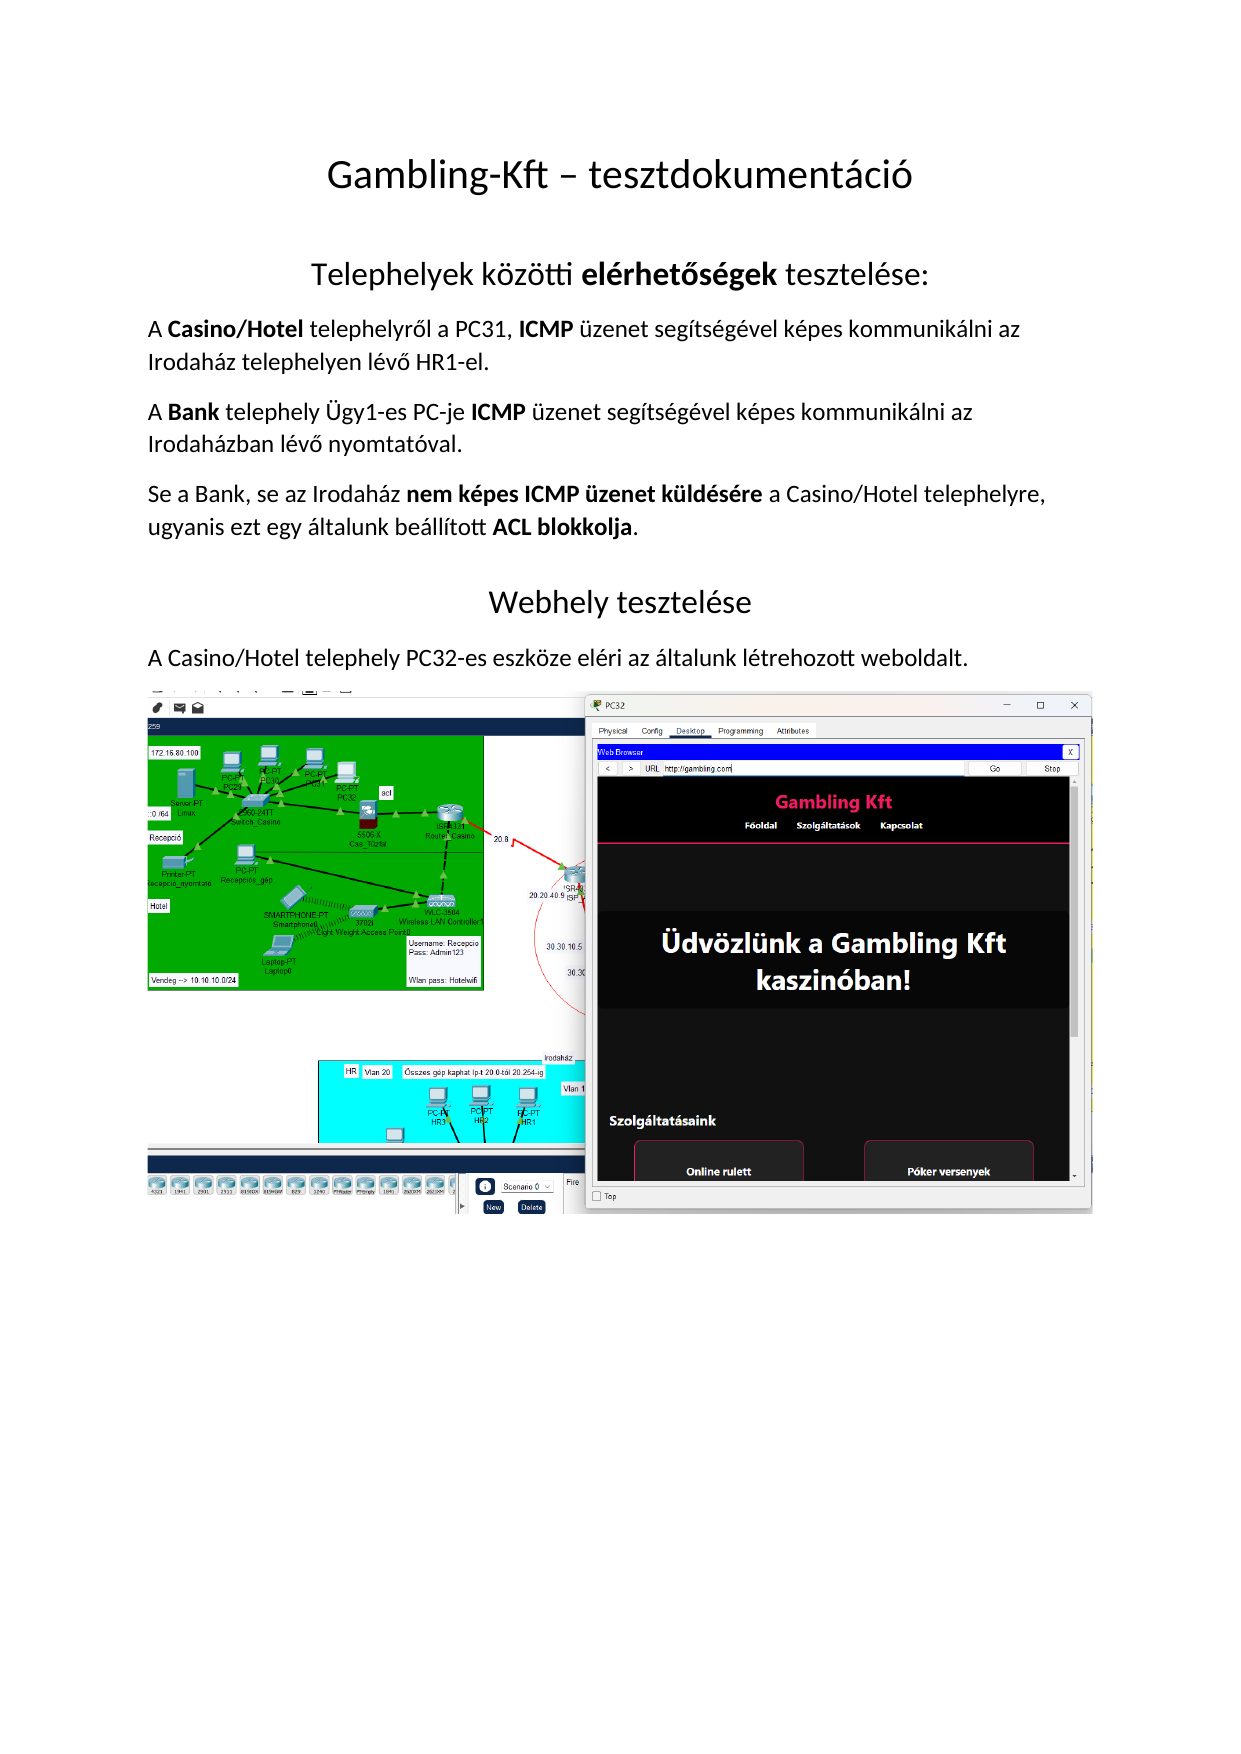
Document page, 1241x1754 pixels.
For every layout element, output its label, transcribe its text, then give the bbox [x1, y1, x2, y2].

picture [147, 691, 1093, 1214]
text A Casino/Hotel telephely PC32-es eszköze eléri az általunk létrehozott weboldalt. [148, 642, 1093, 673]
text Se a Bank, se az Irodaház nem képes ICMP üzenet küldésére a Casino/Hotel telephelyre, ugyanis ezt egy általunk beállított ACL blokkolja. [148, 478, 1093, 542]
text A Bank telephely Ügy1-es PC-je ICMP üzenet segítségével képes kommunikálni az Irodaházban lévő nyomtatóval. [148, 396, 1093, 459]
text A Casino/Hotel telephelyről a PC31, ICMP üzenet segítségével képes kommunikálni az Irodaház telephelyen lévő HR1-el. [148, 313, 1093, 377]
text Telephelyek közötti elérhetőségek tesztelése: [148, 252, 1093, 293]
text Gambling-Kft – tesztdokumentáció [148, 148, 1093, 198]
text Webhely tesztelése [148, 581, 1093, 622]
